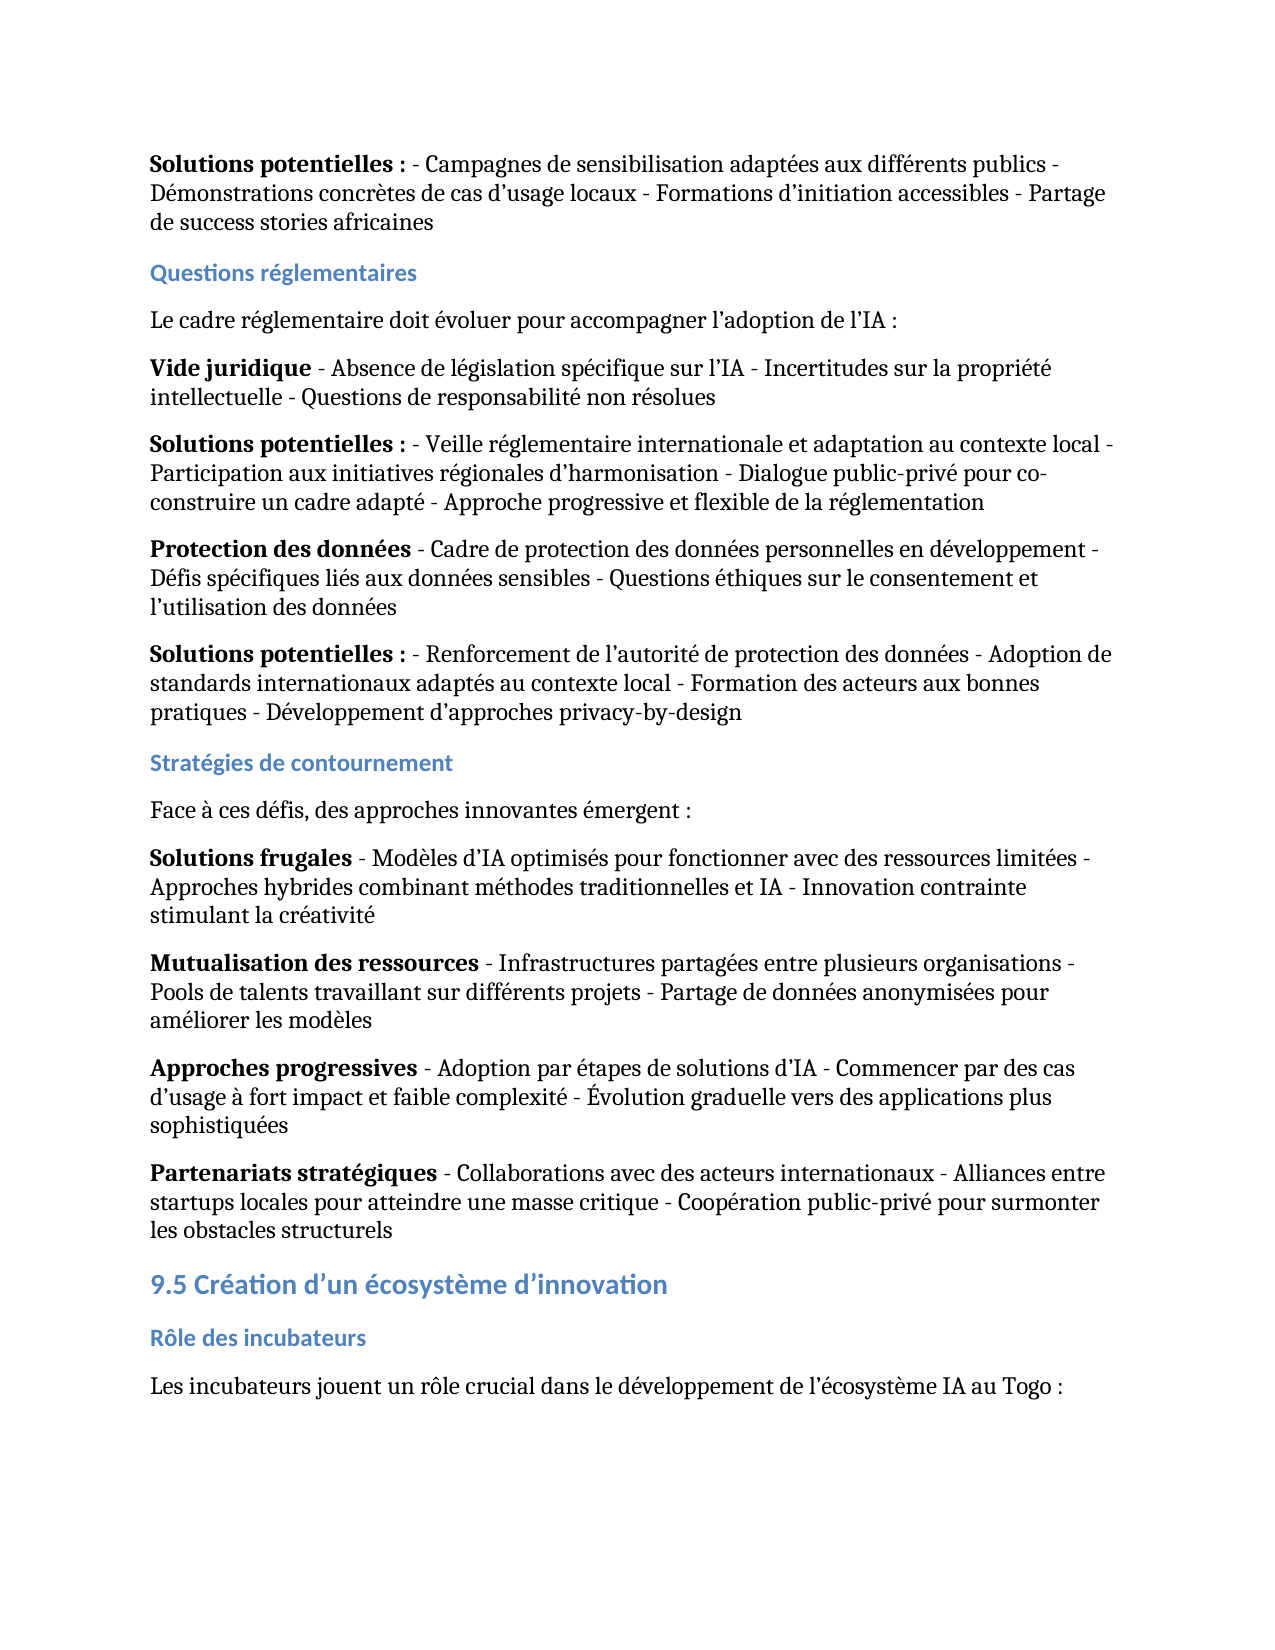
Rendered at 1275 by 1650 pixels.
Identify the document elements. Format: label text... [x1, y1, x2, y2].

subtitle Rôle des incubateurs [150, 1322, 1125, 1353]
text Solutions frugales - Modèles d’IA optimisés pour fonctionner avec des ressources limitées - Approches hybrides combinant méthodes traditionnelles et IA - Innovation contrainte stimulant la créativité [150, 844, 1125, 930]
text Les incubateurs jouent un rôle crucial dans le développement de l’écosystème IA au Togo : [150, 1372, 1125, 1401]
subtitle Questions réglementaires [150, 257, 1125, 288]
text Partenariats stratégiques - Collaborations avec des acteurs internationaux - Alliances entre startups locales pour atteindre une masse critique - Coopération public-privé pour surmonter les obstacles structurels [150, 1159, 1125, 1245]
text Mutualisation des ressources - Infrastructures partagées entre plusieurs organisations - Pools de talents travaillant sur différents projets - Partage de données anonymisées pour améliorer les modèles [150, 949, 1125, 1035]
text Face à ces défis, des approches innovantes émergent : [150, 796, 1125, 825]
subtitle Stratégies de contournement [150, 747, 1125, 778]
subtitle 9.5 Création d’un écosystème d’innovation [150, 1266, 1125, 1302]
text Solutions potentielles : - Campagnes de sensibilisation adaptées aux différents publics - Démonstrations concrètes de cas d’usage locaux - Formations d’initiation accessibles - Partage de success stories africaines [150, 150, 1125, 236]
text Solutions potentielles : - Renforcement de l’autorité de protection des données - Adoption de standards internationaux adaptés au contexte local - Formation des acteurs aux bonnes pratiques - Développement d’approches privacy-by-design [150, 640, 1125, 726]
text Le cadre réglementaire doit évoluer pour accompagner l’adoption de l’IA : [150, 306, 1125, 335]
text Protection des données - Cadre de protection des données personnelles en développement - Défis spécifiques liés aux données sensibles - Questions éthiques sur le consentement et l’utilisation des données [150, 535, 1125, 621]
text Vide juridique - Absence de législation spécifique sur l’IA - Incertitudes sur la propriété intellectuelle - Questions de responsabilité non résolues [150, 354, 1125, 411]
text Solutions potentielles : - Veille réglementaire internationale et adaptation au contexte local - Participation aux initiatives régionales d’harmonisation - Dialogue public-privé pour co-construire un cadre adapté - Approche progressive et flexible de la réglementation [150, 430, 1125, 516]
text Approches progressives - Adoption par étapes de solutions d’IA - Commencer par des cas d’usage à fort impact et faible complexité - Évolution graduelle vers des applications plus sophistiquées [150, 1054, 1125, 1140]
